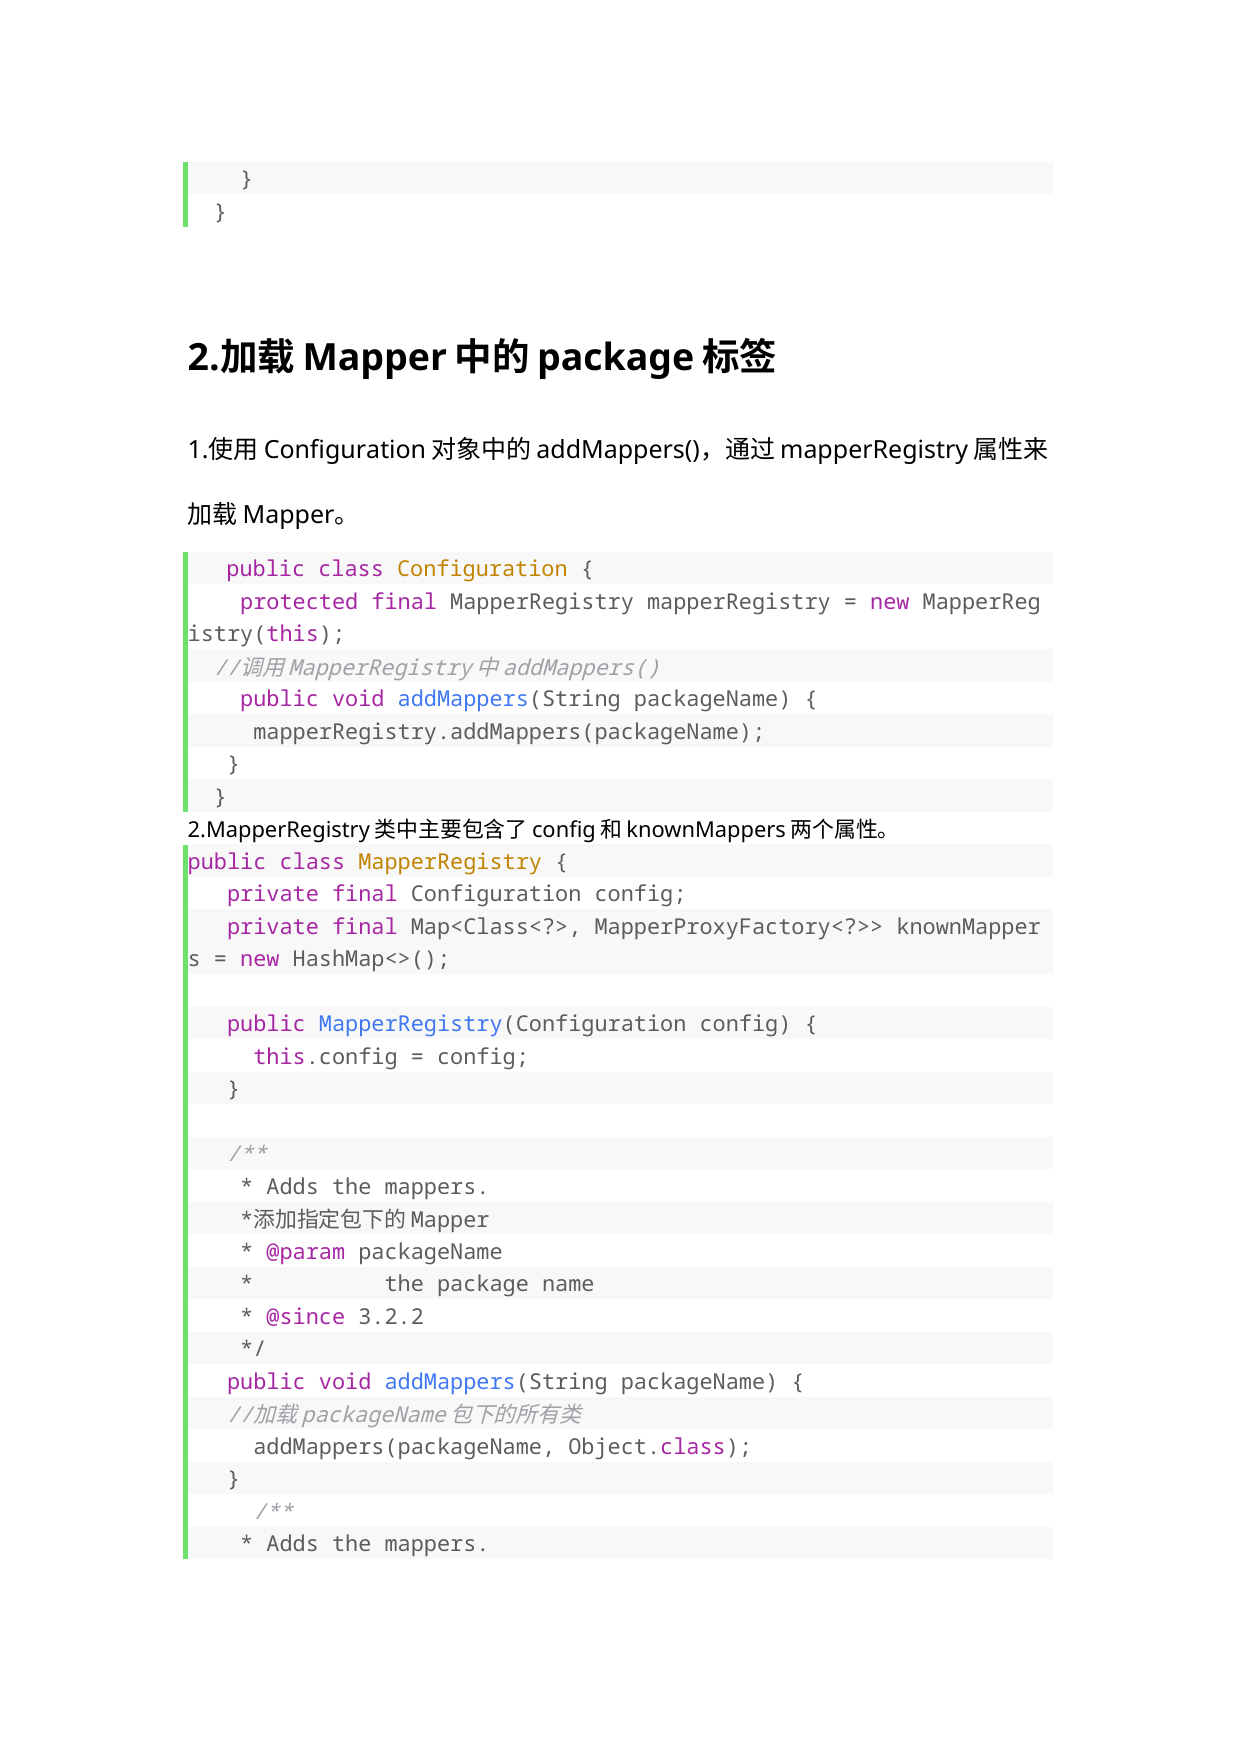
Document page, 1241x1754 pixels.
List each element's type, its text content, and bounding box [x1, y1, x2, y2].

text public void addMappers(String packageName) { [188, 682, 1053, 714]
text addMappers(packageName, Object.class); [188, 1429, 1053, 1462]
text /** [188, 1137, 1053, 1169]
text */ [188, 1332, 1053, 1364]
text * @param packageName [188, 1234, 1053, 1267]
subtitle 2.加载Mapper中的package标签 [187, 321, 1053, 386]
text } [188, 1072, 1053, 1104]
text } [188, 162, 1053, 194]
text //加载packageName包下的所有类 [188, 1397, 1053, 1429]
text this.config = config; [188, 1039, 1053, 1072]
text public void addMappers(String packageName) { [188, 1364, 1053, 1397]
text * @since 3.2.2 [188, 1299, 1053, 1332]
text public MapperRegistry(Configuration config) { [188, 1007, 1053, 1039]
text 1.使用Configuration对象中的addMappers()，通过mapperRegistry属性来加载Mapper。 [187, 415, 1053, 545]
text } [188, 1462, 1053, 1494]
text mapperRegistry.addMappers(packageName); [188, 714, 1053, 747]
text private final Map<Class<?>, MapperProxyFactory<?>> knownMappers = new HashMap<>(); [188, 909, 1053, 974]
text protected final MapperRegistry mapperRegistry = new MapperRegistry(this); [188, 584, 1053, 649]
text public class Configuration { [188, 552, 1053, 584]
text } [188, 194, 1053, 227]
text * the package name [188, 1267, 1053, 1299]
text private final Configuration config; [188, 877, 1053, 909]
text public class MapperRegistry { [187, 844, 1053, 877]
text } [188, 779, 1053, 812]
text 2.MapperRegistry类中主要包含了config和knownMappers两个属性。 [187, 812, 1053, 844]
text //调用MapperRegistry中addMappers() [188, 649, 1053, 682]
text * Adds the mappers. [188, 1527, 1053, 1559]
text *添加指定包下的Mapper [188, 1202, 1053, 1234]
text /** [188, 1494, 1053, 1527]
text } [188, 747, 1053, 779]
text * Adds the mappers. [188, 1169, 1053, 1202]
